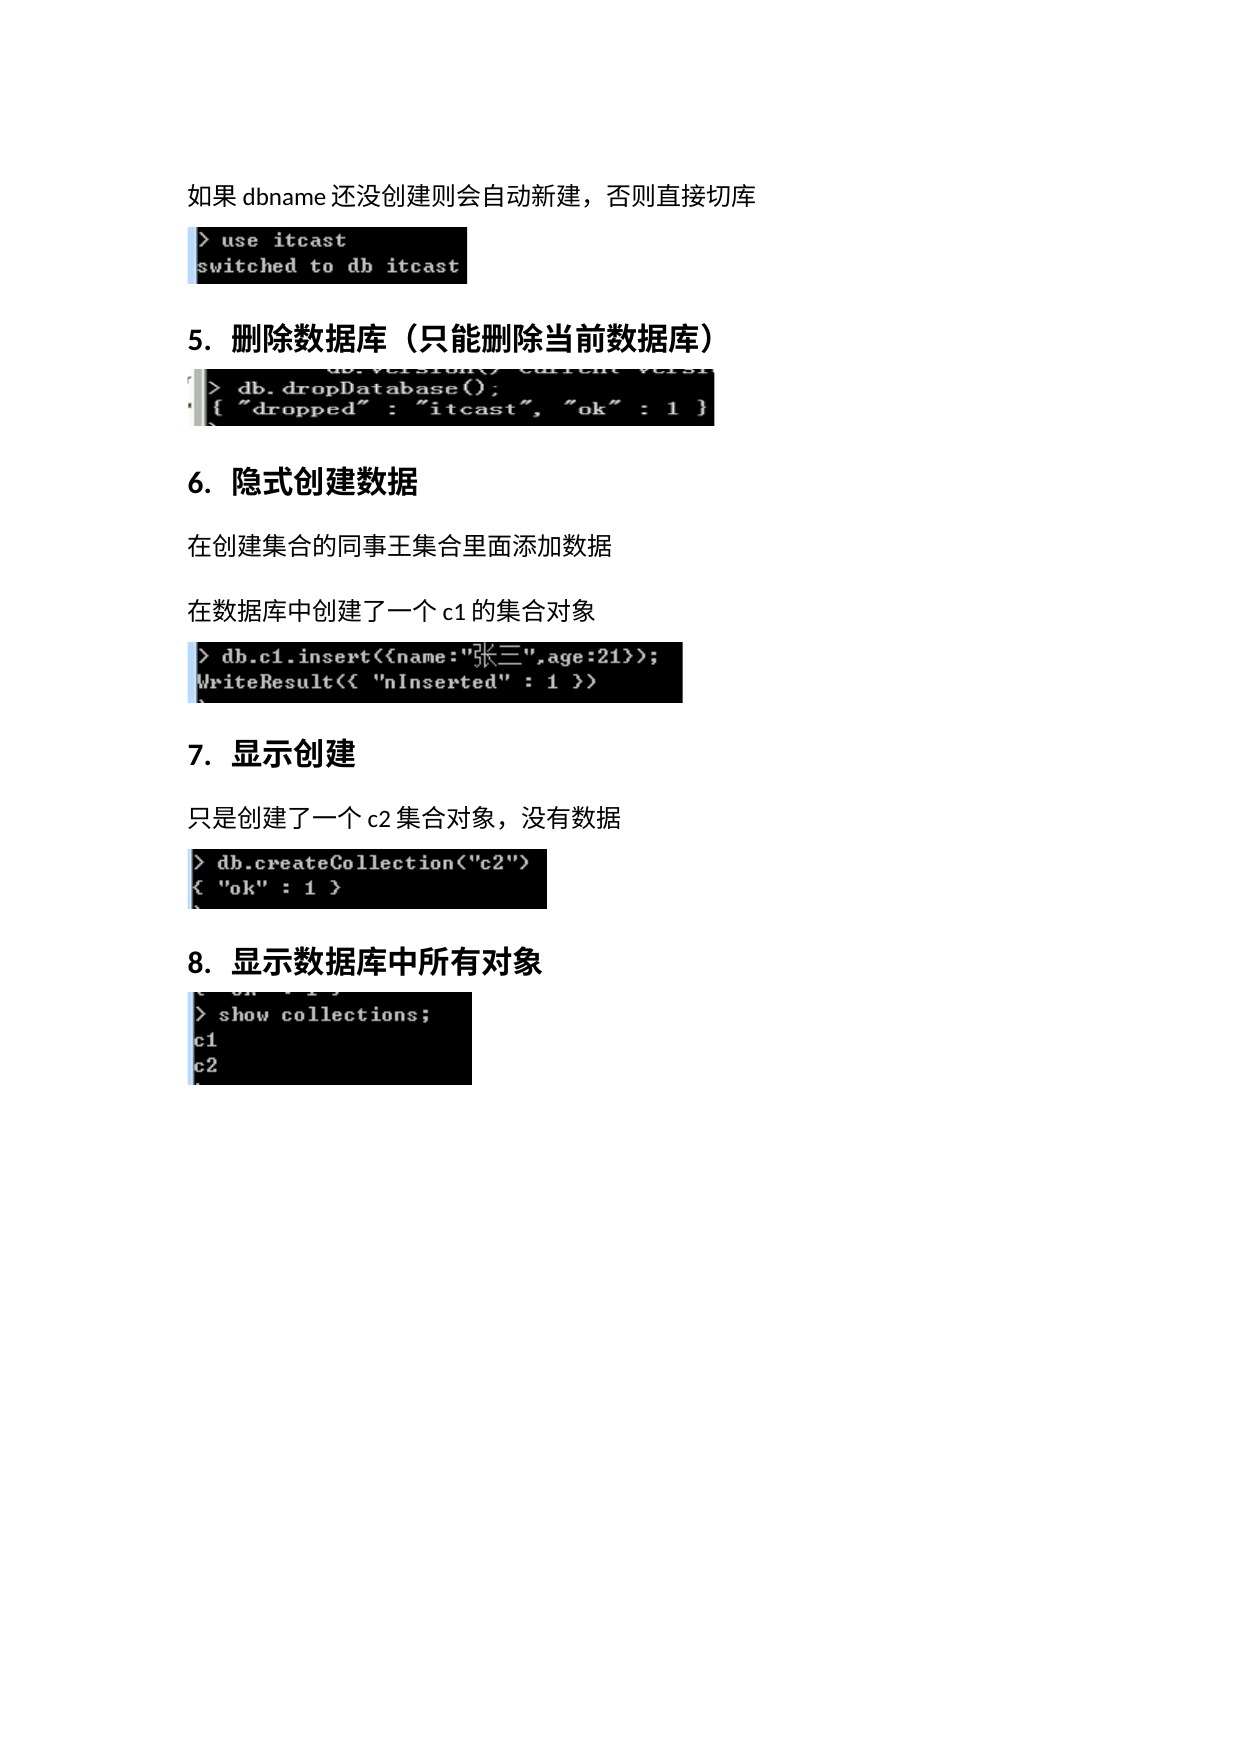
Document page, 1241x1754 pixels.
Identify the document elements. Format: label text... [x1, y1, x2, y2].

text 在创建集合的同事王集合里面添加数据 [187, 512, 1053, 577]
picture [187, 992, 472, 1085]
text 在数据库中创建了一个c1的集合对象 [187, 577, 1053, 642]
text 只是创建了一个c2集合对象，没有数据 [187, 784, 1053, 849]
subtitle 隐式创建数据 [187, 447, 1053, 512]
picture [187, 369, 715, 426]
picture [187, 227, 468, 284]
subtitle 显示数据库中所有对象 [187, 927, 1053, 992]
picture [187, 642, 683, 703]
subtitle 显示创建 [187, 719, 1053, 784]
picture [187, 849, 547, 909]
text 如果dbname还没创建则会自动新建，否则直接切库 [187, 162, 1053, 227]
subtitle 删除数据库（只能删除当前数据库） [187, 304, 1053, 369]
